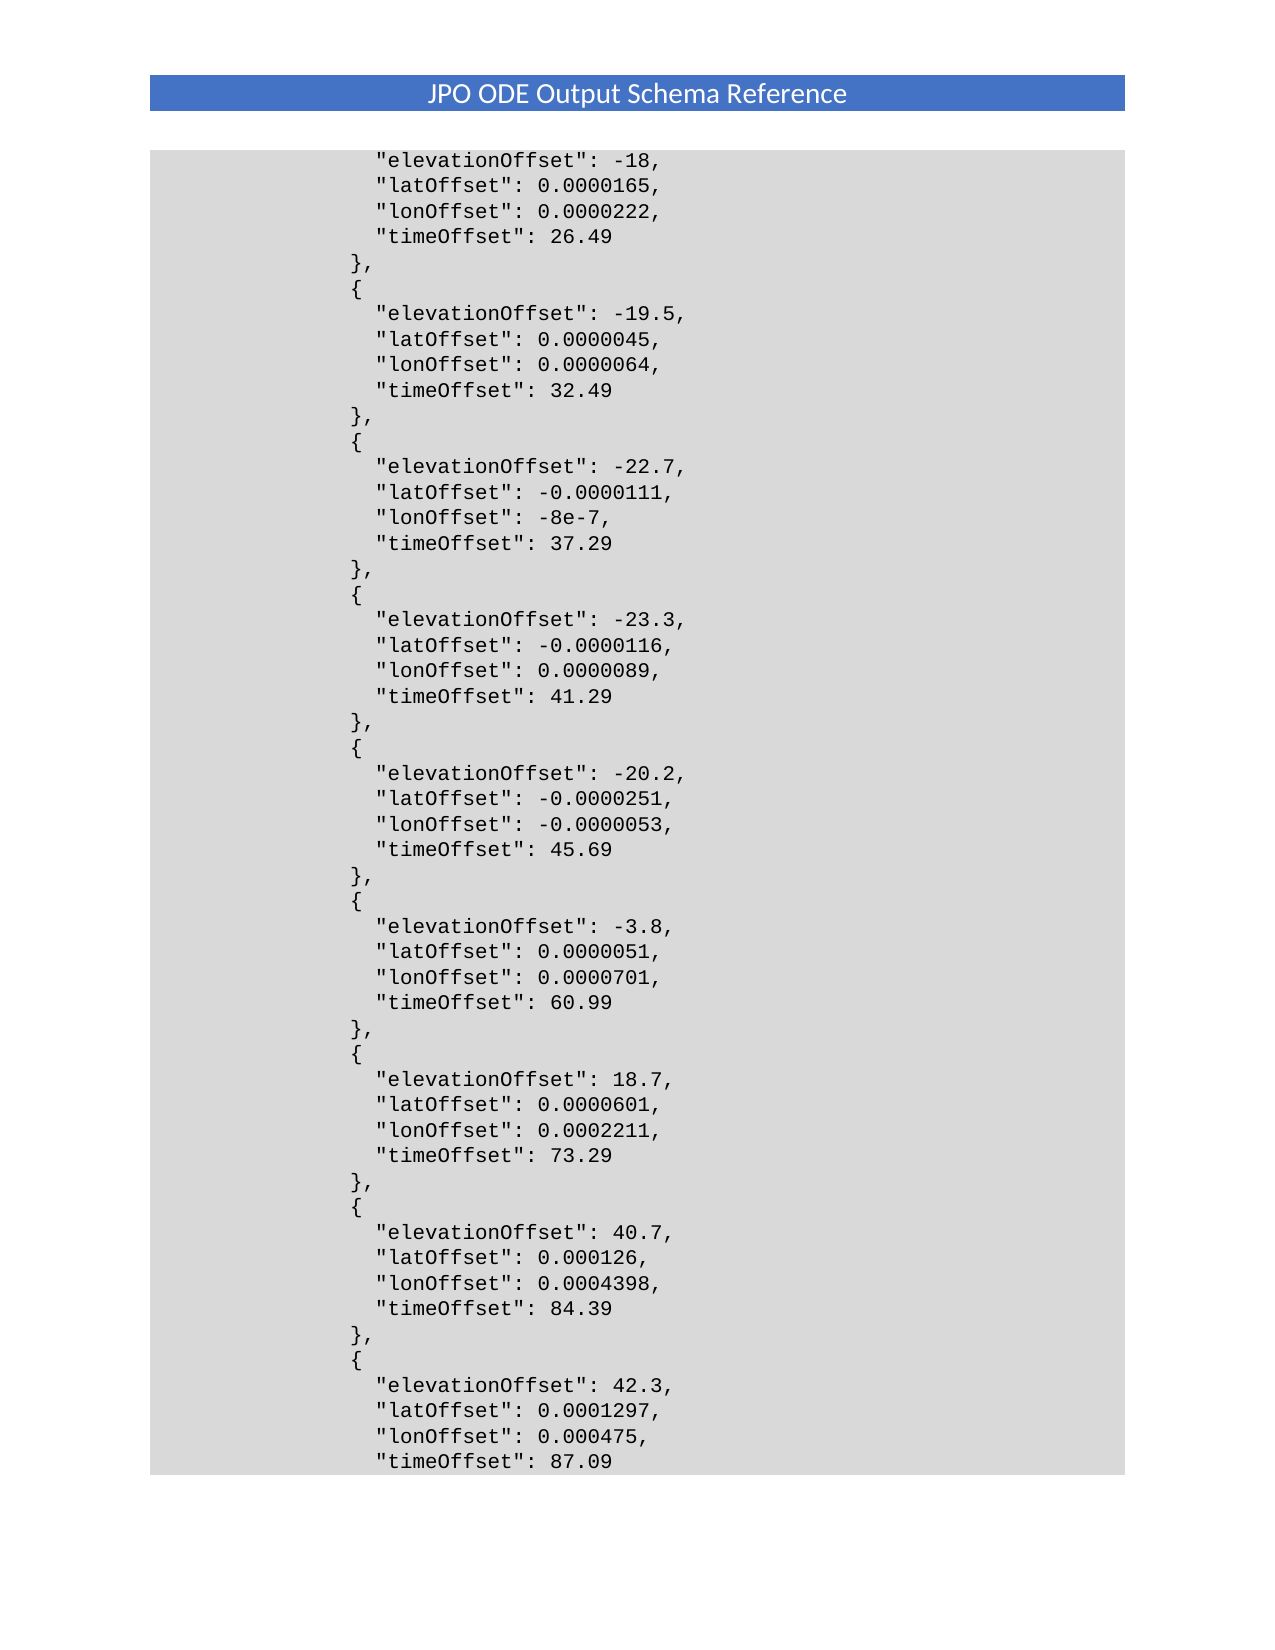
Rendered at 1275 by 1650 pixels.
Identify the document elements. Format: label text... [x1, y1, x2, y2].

text "timeOffset": 87.09 [150, 1452, 1125, 1475]
text "timeOffset": 32.49 [150, 380, 1125, 403]
text }, [150, 864, 1125, 888]
text }, [150, 405, 1125, 429]
text }, [150, 1171, 1125, 1194]
text { [150, 890, 1125, 914]
text "timeOffset": 26.49 [150, 227, 1125, 250]
text "elevationOffset": -22.7, [150, 456, 1125, 480]
text "elevationOffset": 42.3, [150, 1375, 1125, 1399]
text "latOffset": 0.000126, [150, 1247, 1125, 1271]
text "elevationOffset": 18.7, [150, 1069, 1125, 1092]
text "timeOffset": 45.69 [150, 839, 1125, 863]
text }, [150, 1018, 1125, 1041]
text { [150, 431, 1125, 454]
text { [150, 737, 1125, 761]
text "latOffset": 0.0000045, [150, 329, 1125, 352]
text "latOffset": 0.0000601, [150, 1094, 1125, 1118]
text "latOffset": -0.0000251, [150, 788, 1125, 812]
text "timeOffset": 37.29 [150, 533, 1125, 556]
text { [150, 1196, 1125, 1220]
text { [150, 1349, 1125, 1373]
text "elevationOffset": -3.8, [150, 916, 1125, 939]
text "latOffset": -0.0000111, [150, 482, 1125, 505]
text "latOffset": 0.0000051, [150, 941, 1125, 965]
text }, [150, 558, 1125, 582]
text "lonOffset": 0.0000064, [150, 354, 1125, 378]
text "timeOffset": 60.99 [150, 992, 1125, 1016]
text "timeOffset": 84.39 [150, 1298, 1125, 1322]
text "latOffset": 0.0000165, [150, 176, 1125, 199]
text "elevationOffset": 40.7, [150, 1222, 1125, 1246]
text { [150, 1043, 1125, 1067]
text "timeOffset": 73.29 [150, 1145, 1125, 1169]
text "elevationOffset": -23.3, [150, 609, 1125, 633]
text "lonOffset": 0.0000089, [150, 660, 1125, 684]
text "lonOffset": -8e-7, [150, 507, 1125, 531]
text "elevationOffset": -19.5, [150, 303, 1125, 327]
text "lonOffset": 0.0004398, [150, 1273, 1125, 1297]
text "lonOffset": 0.000475, [150, 1426, 1125, 1450]
text "elevationOffset": -18, [150, 150, 1125, 174]
text "lonOffset": 0.0002211, [150, 1120, 1125, 1143]
text "elevationOffset": -20.2, [150, 762, 1125, 786]
text }, [150, 711, 1125, 735]
text "lonOffset": 0.0000222, [150, 201, 1125, 225]
text "latOffset": 0.0001297, [150, 1401, 1125, 1424]
text }, [150, 252, 1125, 276]
text "lonOffset": -0.0000053, [150, 813, 1125, 837]
text "timeOffset": 41.29 [150, 686, 1125, 709]
text "lonOffset": 0.0000701, [150, 967, 1125, 990]
text { [150, 278, 1125, 301]
text { [150, 584, 1125, 607]
text }, [150, 1324, 1125, 1348]
text "latOffset": -0.0000116, [150, 635, 1125, 658]
